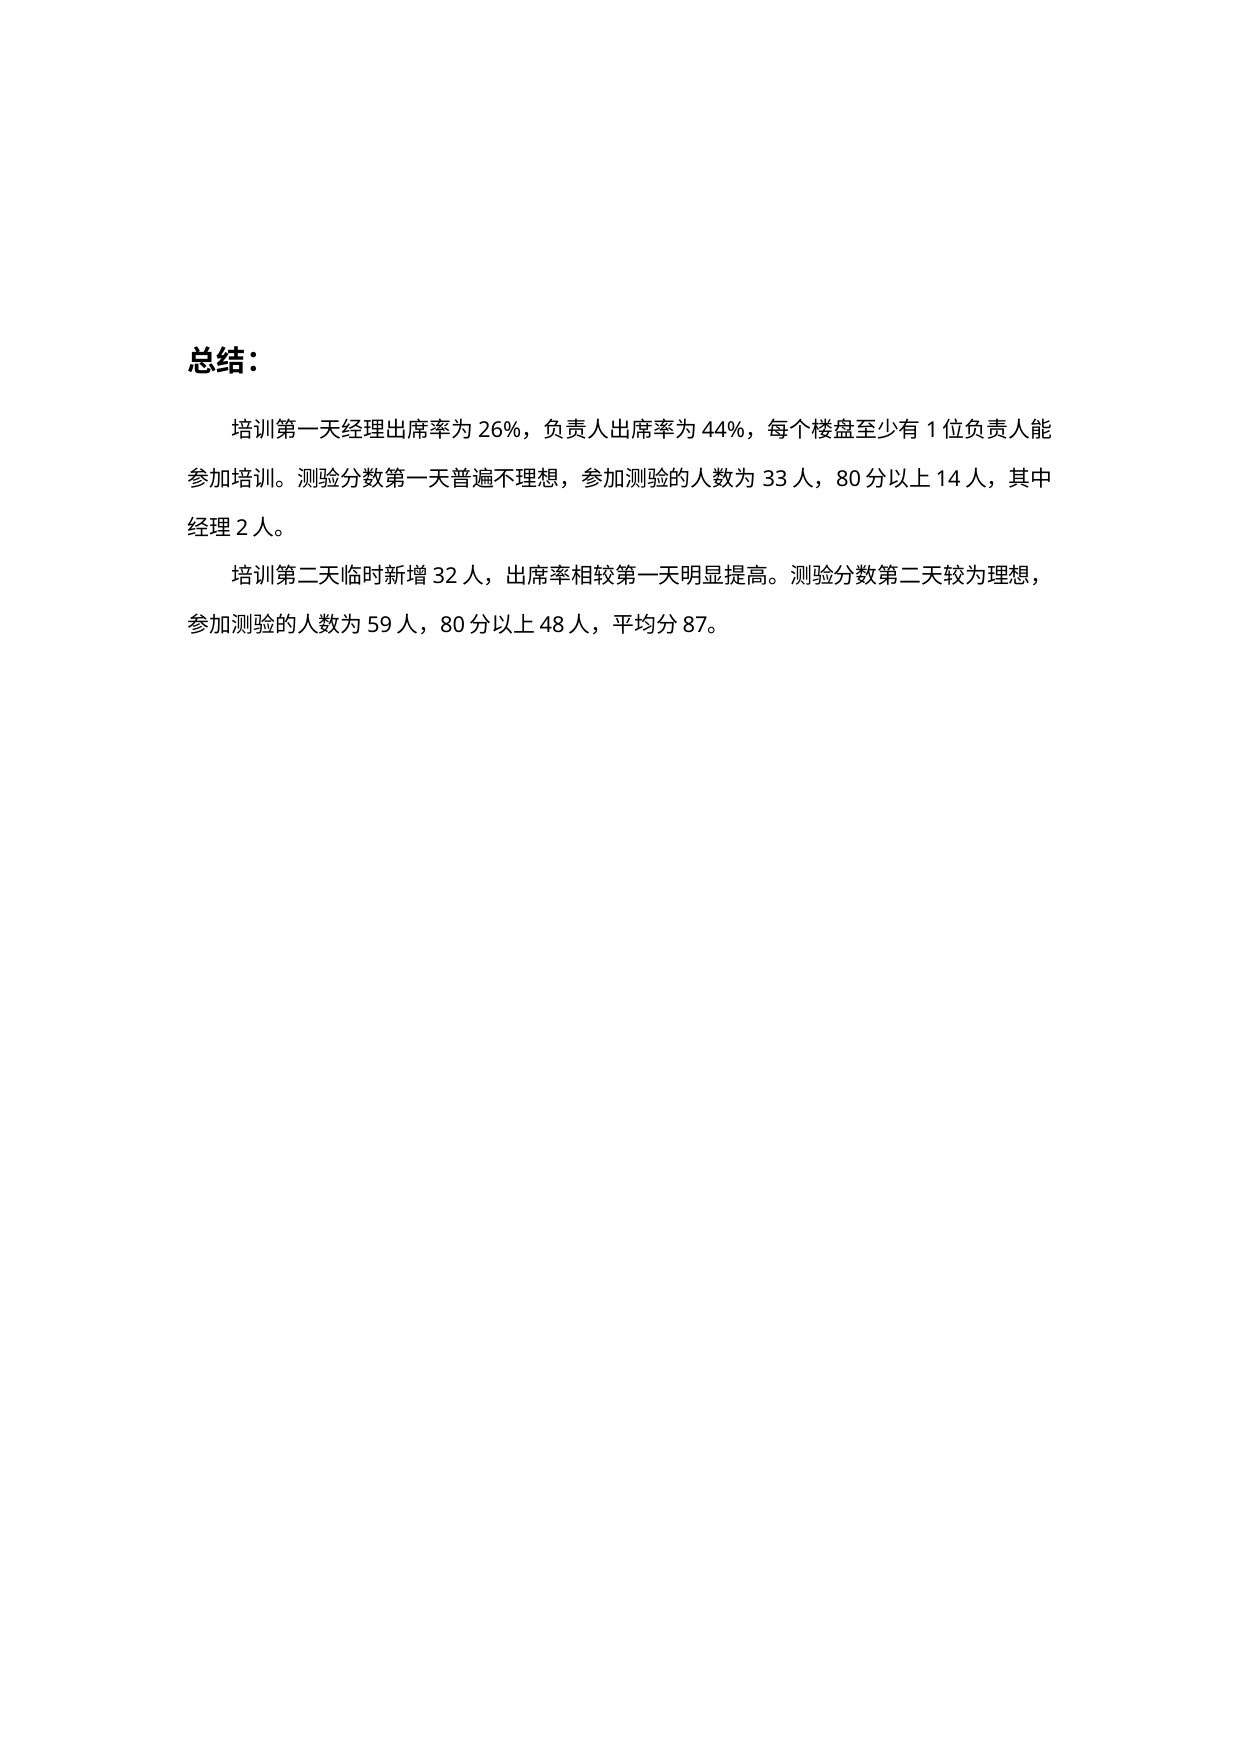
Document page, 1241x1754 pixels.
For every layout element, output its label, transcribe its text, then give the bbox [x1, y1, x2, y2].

text 培训第二天临时新增32人，出席率相较第一天明显提高。测验分数第二天较为理想，参加测验的人数为59人，80分以上48人，平均分87。 [187, 558, 1053, 639]
text 总结： [187, 326, 1053, 391]
text 培训第一天经理出席率为26%，负责人出席率为44%，每个楼盘至少有1位负责人能参加培训。测验分数第一天普遍不理想，参加测验的人数为33人，80分以上14人，其中经理2人。 [187, 412, 1053, 542]
